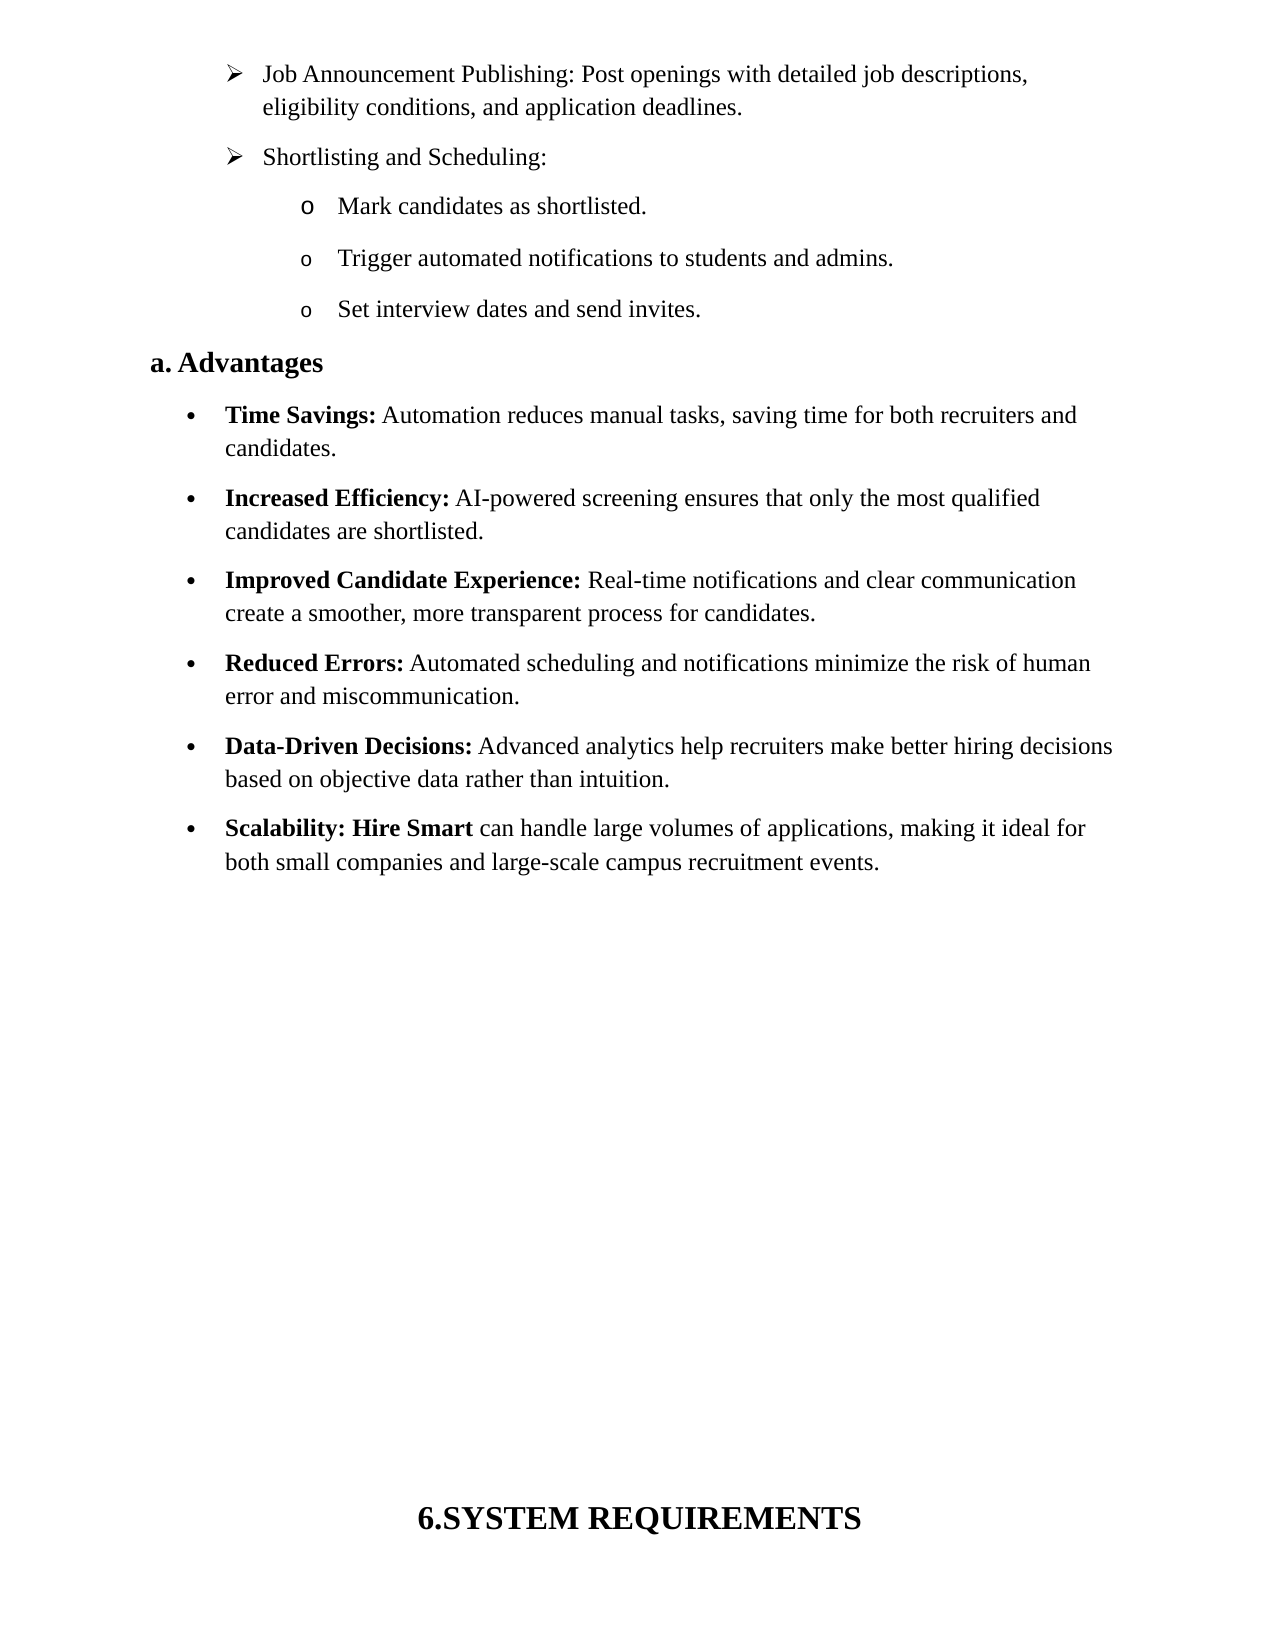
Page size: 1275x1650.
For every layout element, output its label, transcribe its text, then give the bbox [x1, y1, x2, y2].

list Reduced Errors: Automated scheduling and notifications minimize the risk of human error and miscommunication. [187, 648, 1125, 710]
list Scalability: Hire Smart can handle large volumes of applications, making it ideal for both small companies and large-scale campus recruitment events. [187, 813, 1125, 875]
list Shortlisting and Scheduling: [225, 142, 1125, 171]
list Improved Candidate Experience: Real-time notifications and clear communication create a smoother, more transparent process for candidates. [187, 565, 1125, 627]
list Trigger automated notifications to students and admins. [300, 243, 1125, 273]
list Set interview dates and send invites. [300, 294, 1125, 324]
list Data-Driven Decisions: Advanced analytics help recruiters make better hiring decisions based on objective data rather than intuition. [187, 731, 1125, 793]
text a. Advantages [150, 345, 1125, 378]
list Mark candidates as shortlisted. [300, 191, 1125, 222]
text 6.SYSTEM REQUIREMENTS [150, 1498, 1129, 1536]
list Job Announcement Publishing: Post openings with detailed job descriptions, eligibility conditions, and application deadlines. [225, 59, 1125, 121]
list Time Savings: Automation reduces manual tasks, saving time for both recruiters and candidates. [187, 400, 1125, 462]
list Increased Efficiency: AI-powered screening ensures that only the most qualified candidates are shortlisted. [187, 483, 1125, 544]
